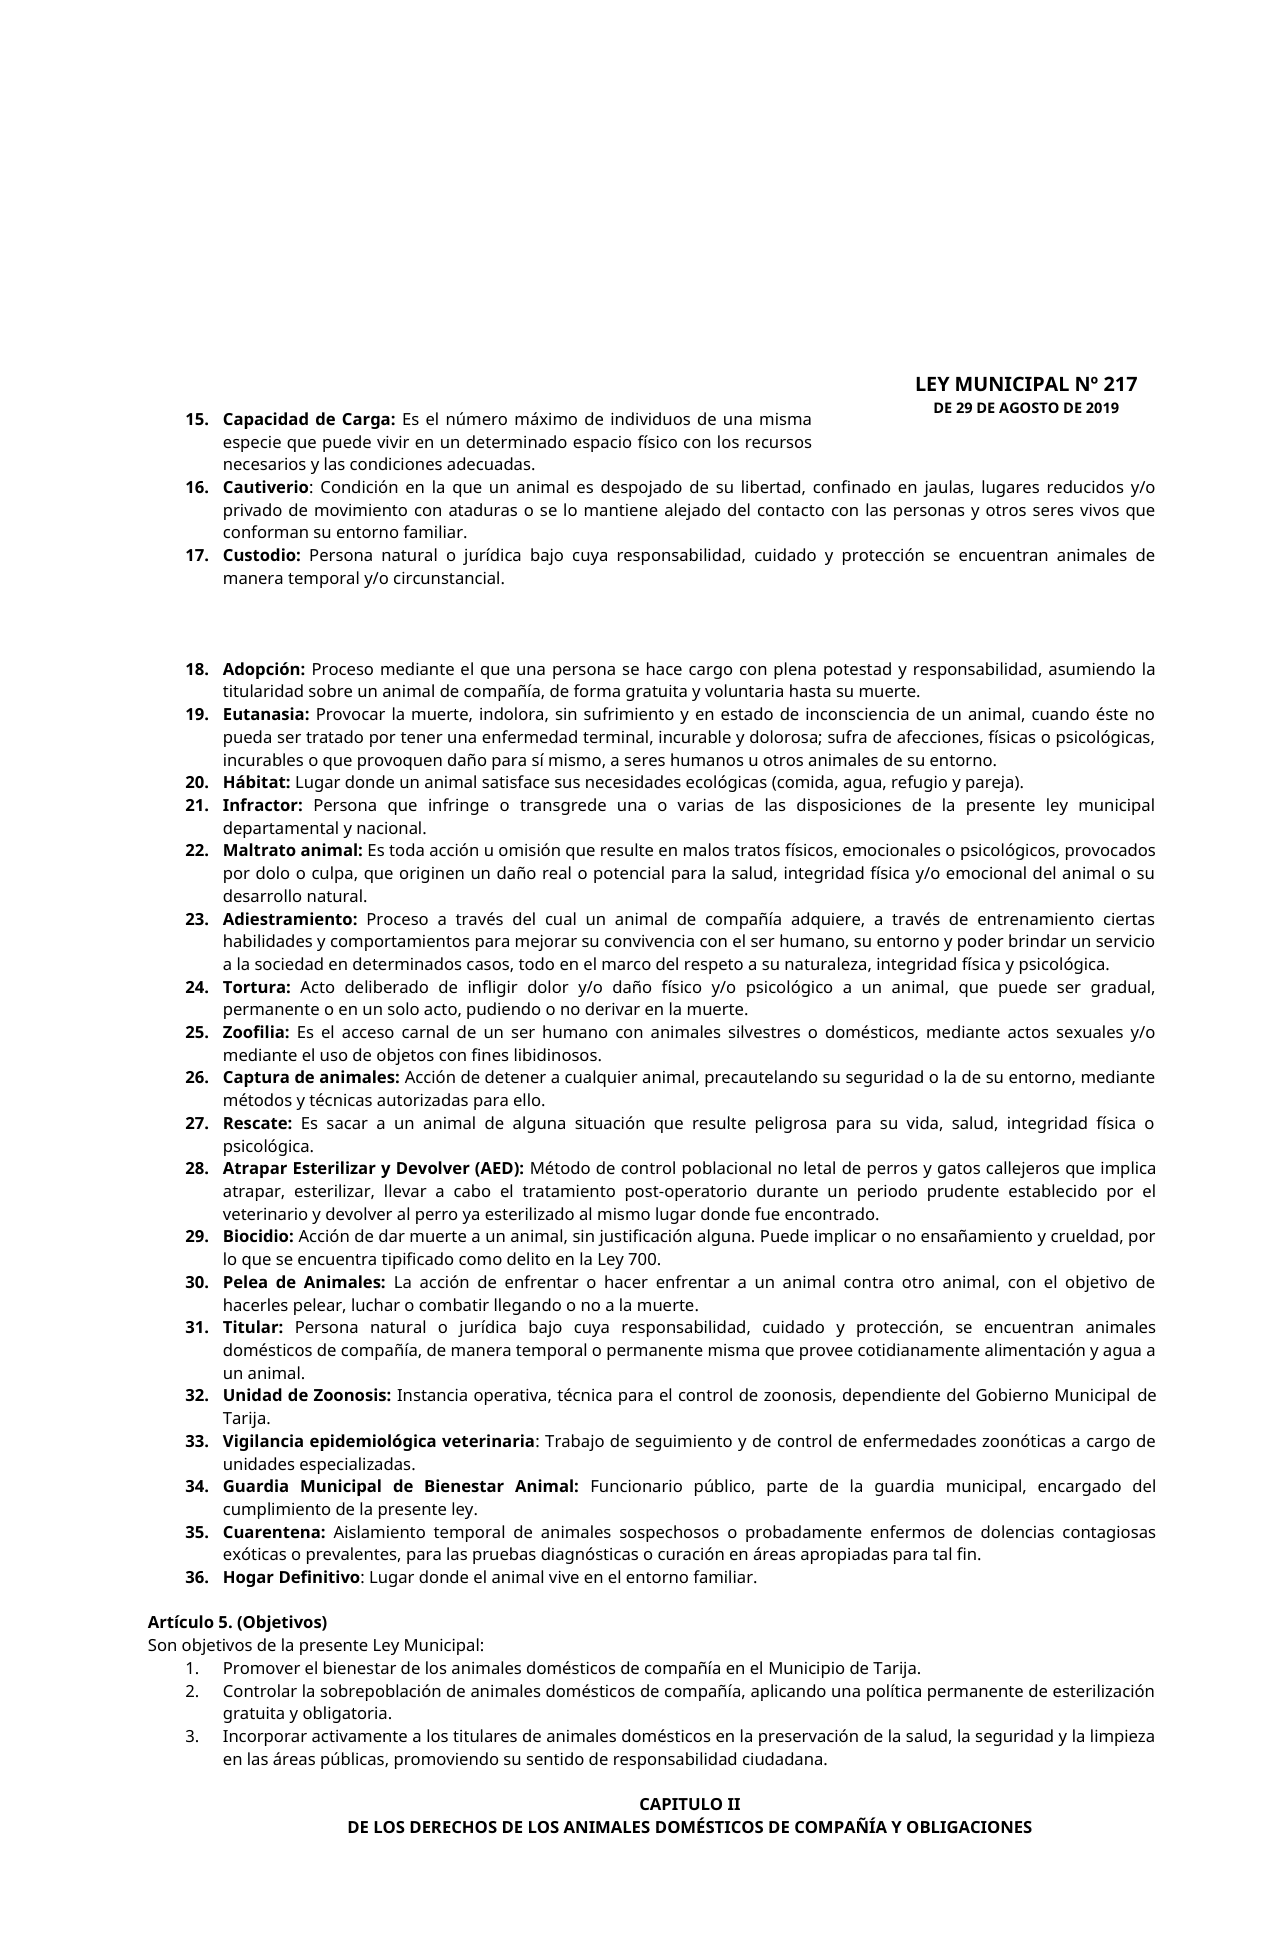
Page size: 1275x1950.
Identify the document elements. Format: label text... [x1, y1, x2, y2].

list Captura de animales: Acción de detener a cualquier animal, precautelando su seguridad o la de su entorno, mediante métodos y técnicas autorizadas para ello. [185, 1066, 1157, 1111]
list Titular: Persona natural o jurídica bajo cuya responsabilidad, cuidado y protección, se encuentran animales domésticos de compañía, de manera temporal o permanente misma que provee cotidianamente alimentación y agua a un animal. [185, 1316, 1157, 1384]
list Maltrato animal: Es toda acción u omisión que resulte en malos tratos físicos, emocionales o psicológicos, provocados por dolo o culpa, que originen un daño real o potencial para la salud, integridad física y/o emocional del animal o su desarrollo natural. [185, 839, 1157, 907]
list Atrapar Esterilizar y Devolver (AED): Método de control poblacional no letal de perros y gatos callejeros que implica atrapar, esterilizar, llevar a cabo el tratamiento post-operatorio durante un periodo prudente establecido por el veterinario y devolver al perro ya esterilizado al mismo lugar donde fue encontrado. [185, 1157, 1157, 1225]
text Artículo 5. (Objetivos) [148, 1611, 1157, 1634]
list Hogar Definitivo: Lugar donde el animal vive en el entorno familiar. [185, 1566, 1157, 1588]
list Tortura: Acto deliberado de infligir dolor y/o daño físico y/o psicológico a un animal, que puede ser gradual, permanente o en un solo acto, pudiendo o no derivar en la muerte. [185, 975, 1157, 1021]
list Cuarentena: Aislamiento temporal de animales sospechosos o probadamente enfermos de dolencias contagiosas exóticas o prevalentes, para las pruebas diagnósticas o curación en áreas apropiadas para tal fin. [185, 1520, 1157, 1566]
list Eutanasia: Provocar la muerte, indolora, sin sufrimiento y en estado de inconsciencia de un animal, cuando éste no pueda ser tratado por tener una enfermedad terminal, incurable y dolorosa; sufra de afecciones, físicas o psicológicas, incurables o que provoquen daño para sí mismo, a seres humanos u otros animales de su entorno. [185, 703, 1157, 771]
list Incorporar activamente a los titulares de animales domésticos en la preservación de la salud, la seguridad y la limpieza en las áreas públicas, promoviendo su sentido de responsabilidad ciudadana. [185, 1724, 1157, 1770]
list Biocidio: Acción de dar muerte a un animal, sin justificación alguna. Puede implicar o no ensañamiento y crueldad, por lo que se encuentra tipificado como delito en la Ley 700. [185, 1225, 1157, 1270]
list Controlar la sobrepoblación de animales domésticos de compañía, aplicando una política permanente de esterilización gratuita y obligatoria. [185, 1679, 1157, 1724]
list Zoofilia: Es el acceso carnal de un ser humano con animales silvestres o domésticos, mediante actos sexuales y/o mediante el uso de objetos con fines libidinosos. [185, 1021, 1157, 1066]
list Adiestramiento: Proceso a través del cual un animal de compañía adquiere, a través de entrenamiento ciertas habilidades y comportamientos para mejorar su convivencia con el ser humano, su entorno y poder brindar un servicio a la sociedad en determinados casos, todo en el marco del respeto a su naturaleza, integridad física y psicológica. [185, 907, 1157, 975]
list Custodio: Persona natural o jurídica bajo cuya responsabilidad, cuidado y protección se encuentran animales de manera temporal y/o circunstancial. [185, 544, 1157, 589]
list Cautiverio: Condición en la que un animal es despojado de su libertad, confinado en jaulas, lugares reducidos y/o privado de movimiento con ataduras o se lo mantiene alejado del contacto con las personas y otros seres vivos que conforman su entorno familiar. [185, 476, 1157, 544]
text DE LOS DERECHOS DE LOS ANIMALES DOMÉSTICOS DE COMPAÑÍA Y OBLIGACIONES [223, 1815, 1157, 1838]
list Infractor: Persona que infringe o transgrede una o varias de las disposiciones de la presente ley municipal departamental y nacional. [185, 793, 1157, 839]
list Rescate: Es sacar a un animal de alguna situación que resulte peligrosa para su vida, salud, integridad física o psicológica. [185, 1111, 1157, 1157]
list Hábitat: Lugar donde un animal satisface sus necesidades ecológicas (comida, agua, refugio y pareja). [185, 771, 1157, 793]
list Unidad de Zoonosis: Instancia operativa, técnica para el control de zoonosis, dependiente del Gobierno Municipal de Tarija. [185, 1384, 1157, 1429]
list Guardia Municipal de Bienestar Animal: Funcionario público, parte de la guardia municipal, encargado del cumplimiento de la presente ley. [185, 1475, 1157, 1520]
list Promover el bienestar de los animales domésticos de compañía en el Municipio de Tarija. [185, 1656, 1157, 1679]
list Adopción: Proceso mediante el que una persona se hace cargo con plena potestad y responsabilidad, asumiendo la titularidad sobre un animal de compañía, de forma gratuita y voluntaria hasta su muerte. [185, 657, 1157, 703]
list Pelea de Animales: La acción de enfrentar o hacer enfrentar a un animal contra otro animal, con el objetivo de hacerles pelear, luchar o combatir llegando o no a la muerte. [185, 1270, 1157, 1316]
text CAPITULO II [223, 1793, 1157, 1815]
list Capacidad de Carga: Es el número máximo de individuos de una misma especie que puede vivir en un determinado espacio físico con los recursos necesarios y las condiciones adecuadas. [185, 407, 1157, 476]
text Son objetivos de la presente Ley Municipal: [148, 1634, 1157, 1656]
list Vigilancia epidemiológica veterinaria: Trabajo de seguimiento y de control de enfermedades zoonóticas a cargo de unidades especializadas. [185, 1429, 1157, 1475]
